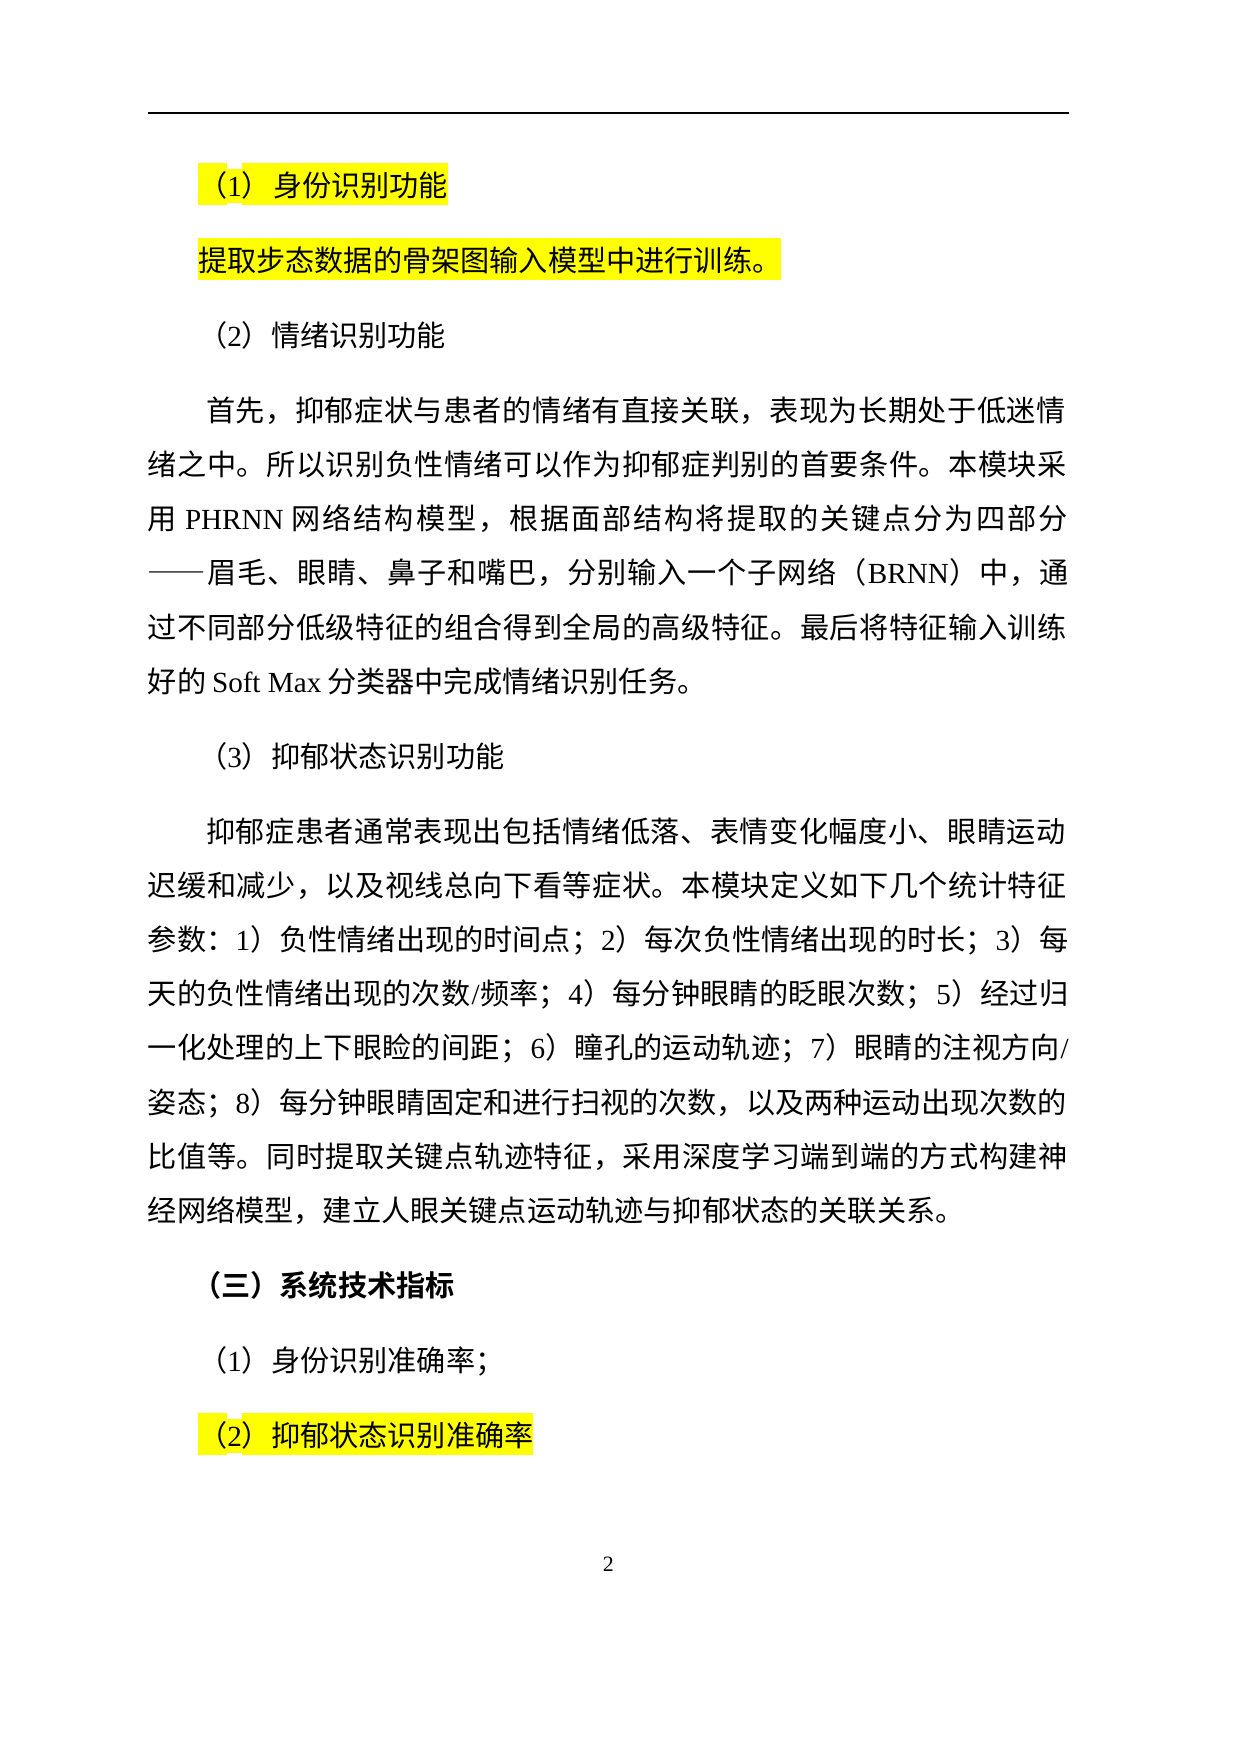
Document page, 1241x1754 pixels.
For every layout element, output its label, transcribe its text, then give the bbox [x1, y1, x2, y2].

subtitle 系统技术指标 [192, 1251, 1069, 1305]
text （3）抑郁状态识别功能 [148, 721, 1069, 776]
text （2）抑郁状态识别准确率 [148, 1401, 1069, 1455]
text （1）身份识别准确率； [148, 1326, 1069, 1380]
text 首先，抑郁症状与患者的情绪有直接关联，表现为长期处于低迷情绪之中。所以识别负性情绪可以作为抑郁症判别的首要条件。本模块采用PHRNN网络结构模型，根据面部结构将提取的关键点分为四部分——眉毛、眼睛、鼻子和嘴巴，分别输入一个子网络（BRNN）中，通过不同部分低级特征的组合得到全局的高级特征。最后将特征输入训练好的Soft Max分类器中完成情绪识别任务。 [148, 376, 1069, 701]
text 抑郁症患者通常表现出包括情绪低落、表情变化幅度小、眼睛运动迟缓和减少，以及视线总向下看等症状。本模块定义如下几个统计特征参数：1）负性情绪出现的时间点；2）每次负性情绪出现的时长；3）每天的负性情绪出现的次数/频率；4）每分钟眼睛的眨眼次数；5）经过归一化处理的上下眼睑的间距；6）瞳孔的运动轨迹；7）眼睛的注视方向/姿态；8）每分钟眼睛固定和进行扫视的次数，以及两种运动出现次数的比值等。同时提取关键点轨迹特征，采用深度学习端到端的方式构建神经网络模型，建立人眼关键点运动轨迹与抑郁状态的关联关系。 [148, 796, 1069, 1230]
text （2）情绪识别功能 [148, 301, 1069, 355]
list 身份识别功能 [198, 151, 1069, 205]
text 提取步态数据的骨架图输入模型中进行训练。 [148, 226, 1069, 280]
